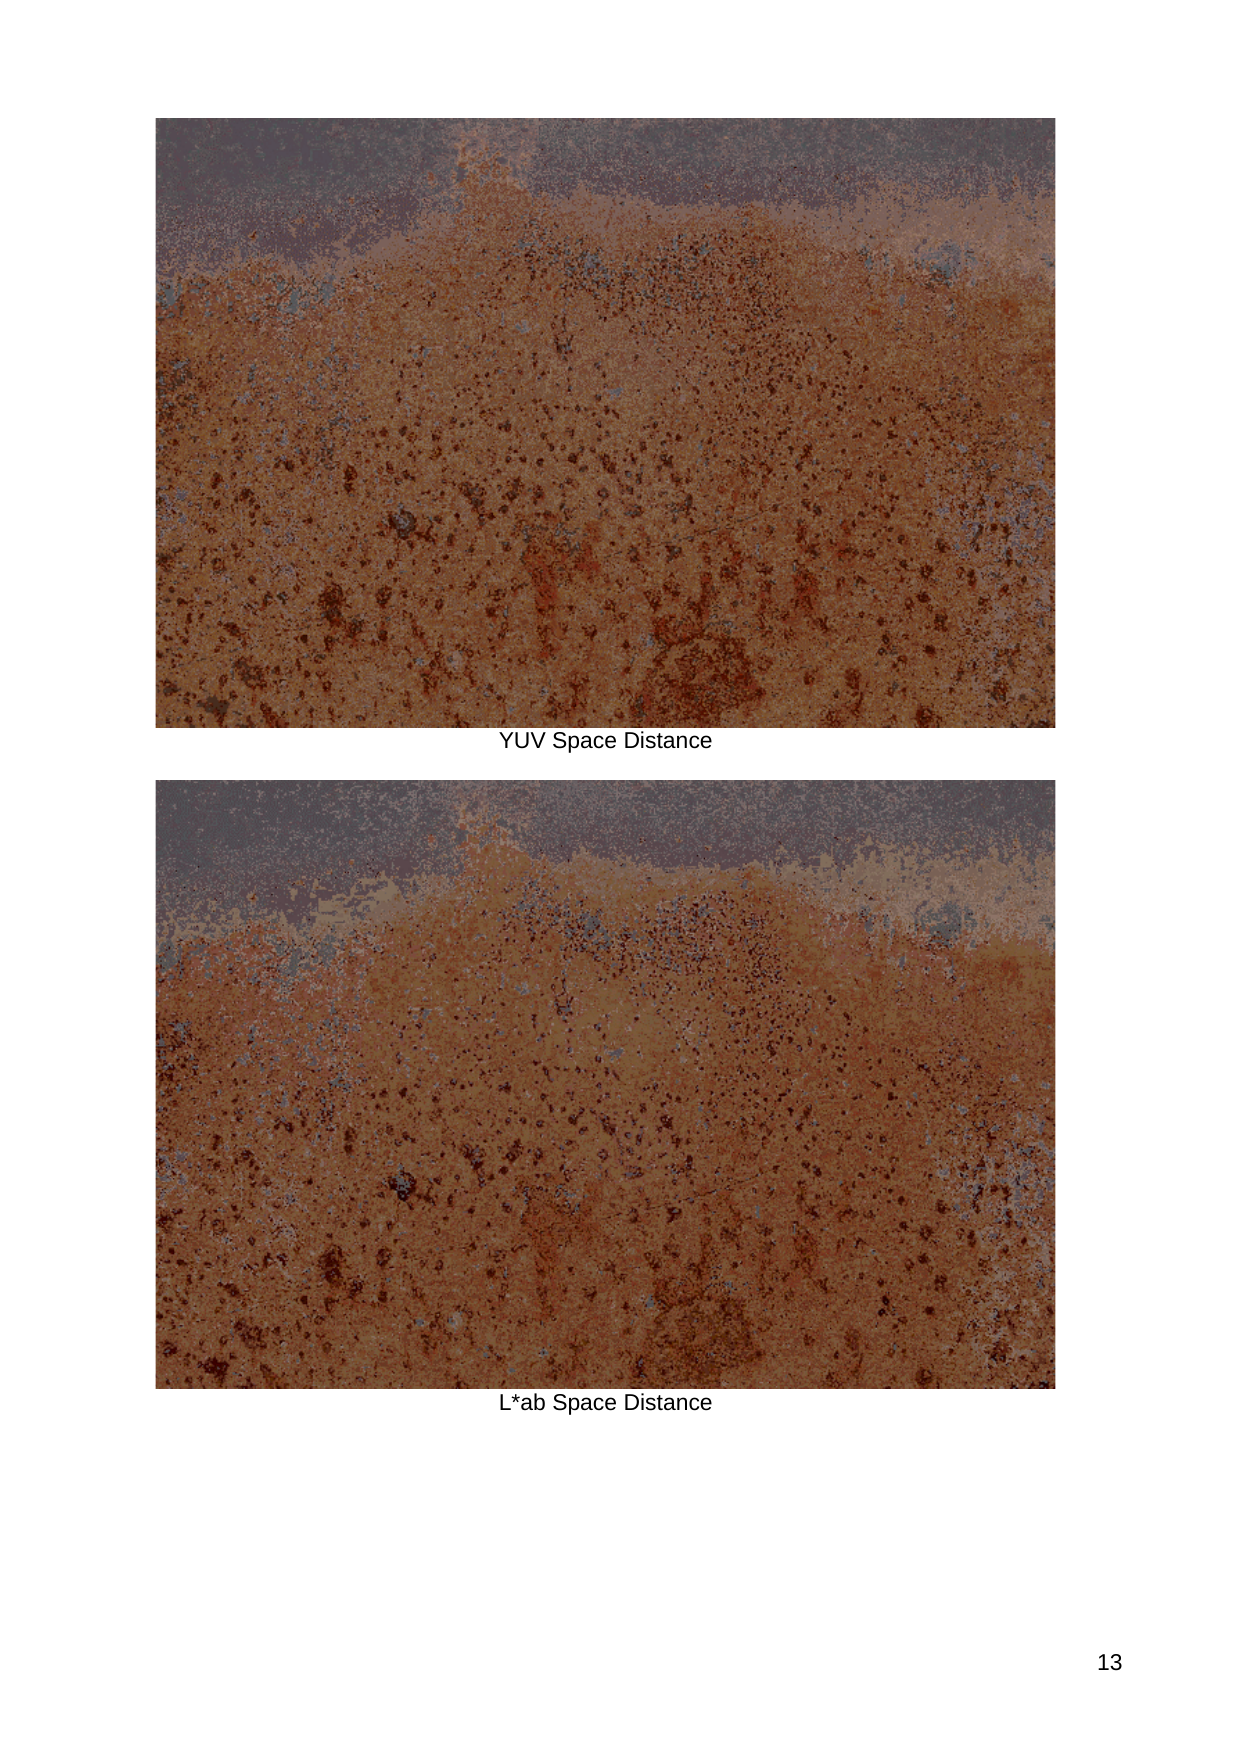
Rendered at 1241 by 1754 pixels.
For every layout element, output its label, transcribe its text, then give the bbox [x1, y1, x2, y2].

table_cell YUV Space Distance [118, 118, 1093, 780]
picture [155, 118, 1056, 728]
picture [155, 780, 1056, 1389]
table_cell L*ab Space Distance [118, 780, 1093, 1442]
